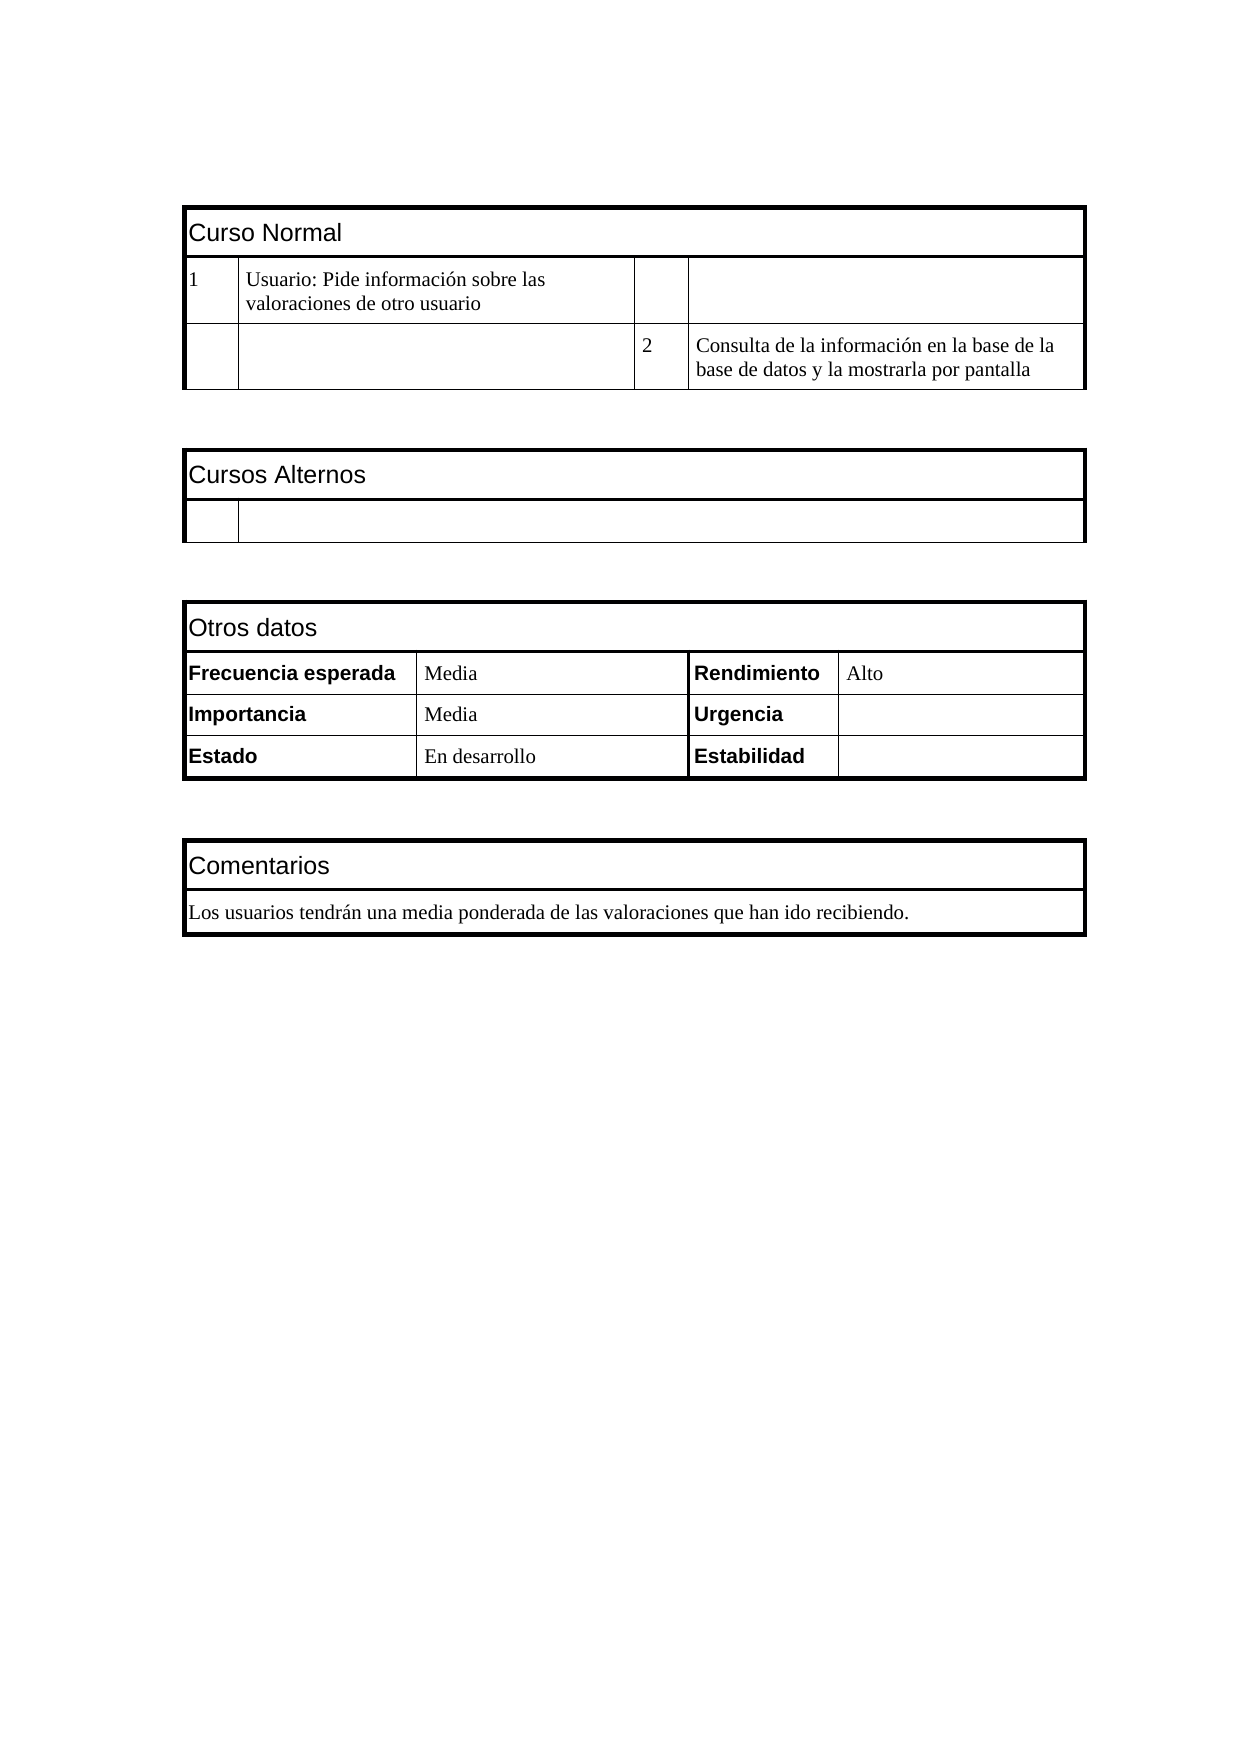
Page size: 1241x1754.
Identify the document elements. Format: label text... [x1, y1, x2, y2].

table_cell Alto [839, 653, 1083, 693]
table_cell Consulta de la información en la base de la base de datos y la mostrarla por pantalla [689, 324, 1083, 389]
table_cell [839, 695, 1083, 735]
table_cell [187, 324, 238, 389]
table_cell [635, 258, 688, 323]
table_cell [689, 258, 1083, 323]
table_cell Los usuarios tendrán una media ponderada de las valoraciones que han ido recibiendo. [187, 891, 1083, 932]
table_cell 1 [187, 258, 238, 323]
table_header Comentarios [187, 843, 1083, 888]
table_cell Estabilidad [690, 736, 838, 776]
table_cell Frecuencia esperada [187, 653, 416, 693]
table_header Curso Normal [187, 210, 1083, 255]
table_cell Media [417, 695, 687, 735]
table_cell [187, 501, 238, 541]
table_cell [239, 501, 1083, 541]
table_header Cursos Alternos [187, 452, 1083, 498]
table_cell Rendimiento [690, 653, 838, 693]
table_cell Media [417, 653, 687, 693]
table_cell Urgencia [690, 695, 838, 735]
table_cell En desarrollo [417, 736, 687, 776]
table_cell Estado [187, 736, 416, 776]
table_cell [839, 736, 1083, 776]
table_cell 2 [635, 324, 688, 389]
table_cell Importancia [187, 695, 416, 735]
table_cell [239, 324, 634, 389]
table_header Otros datos [187, 604, 1083, 649]
table_cell Usuario: Pide información sobre las valoraciones de otro usuario [239, 258, 634, 323]
